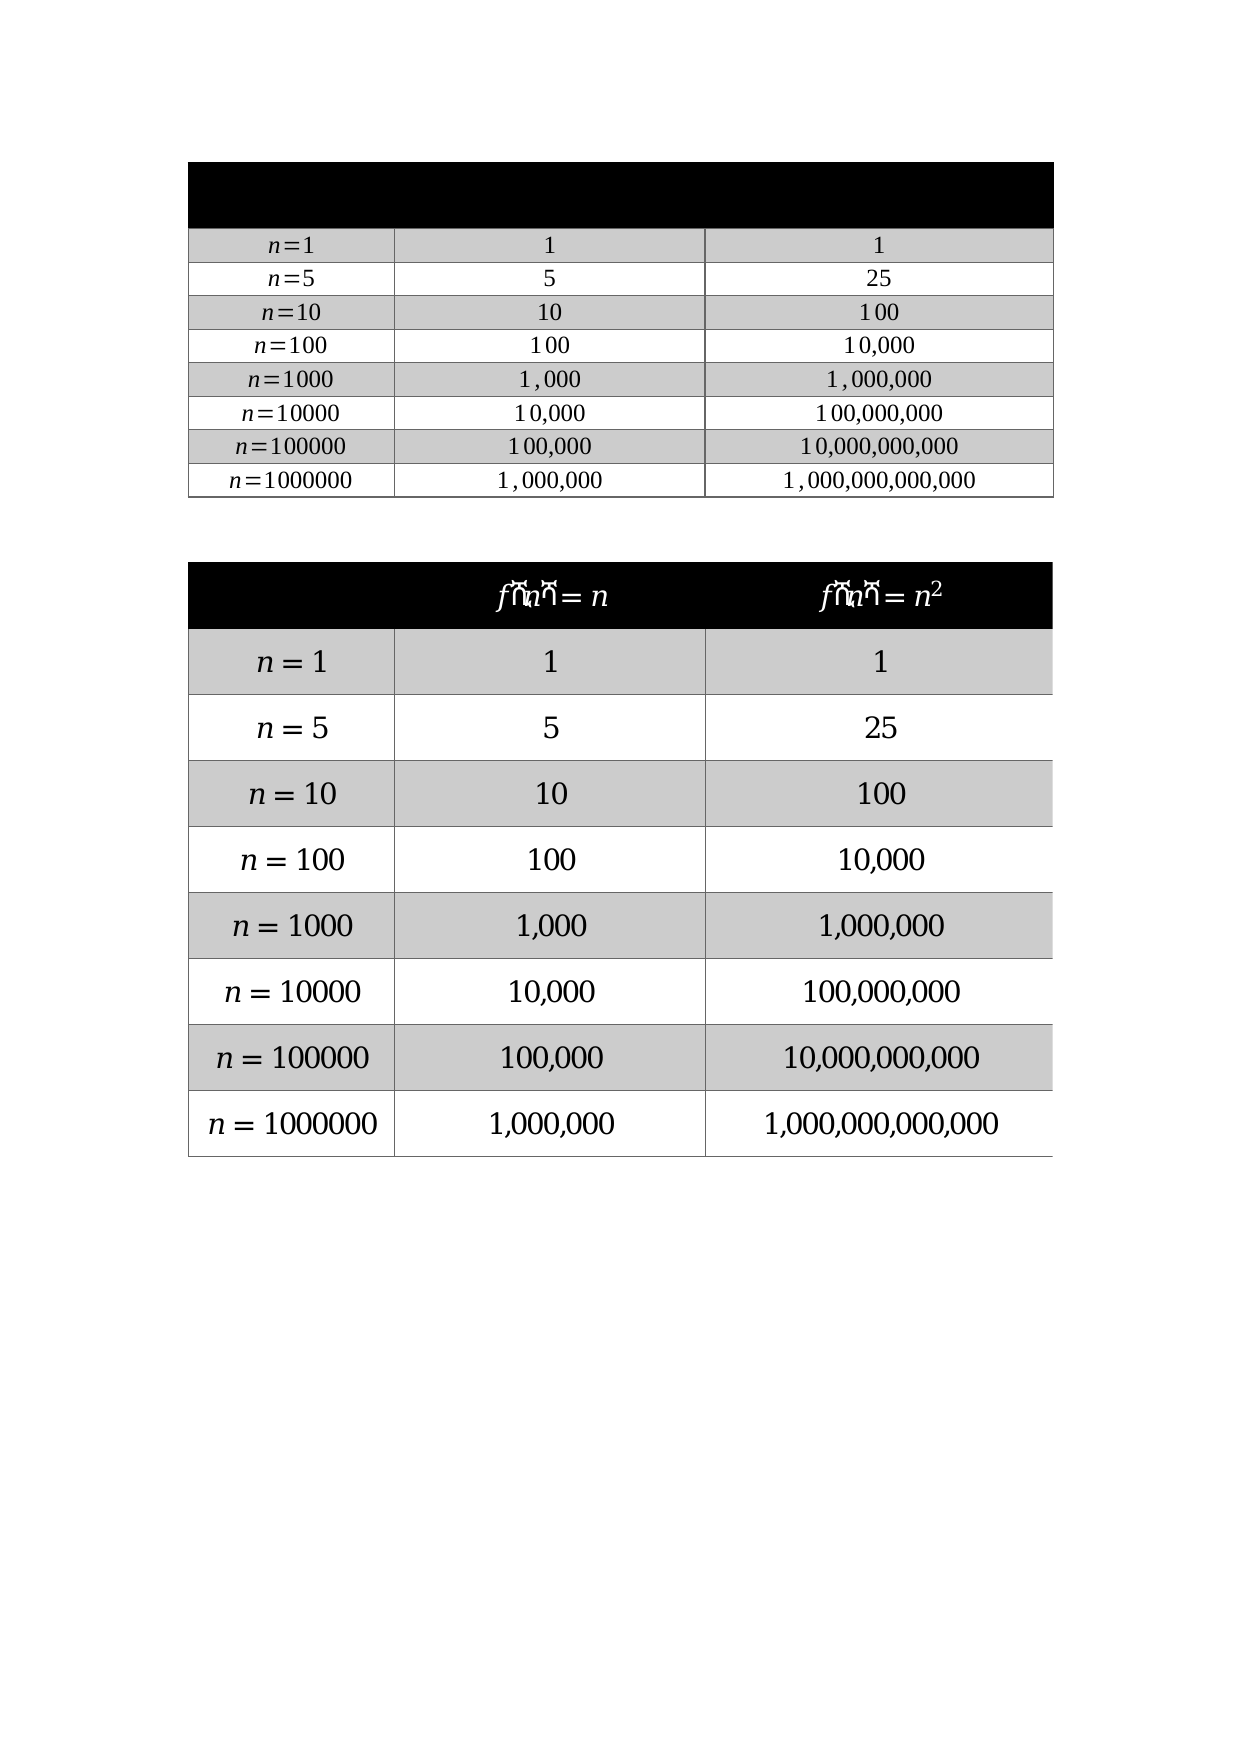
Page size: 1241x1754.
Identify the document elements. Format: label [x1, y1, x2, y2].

table_cell [706, 363, 1053, 396]
table_cell [395, 330, 704, 362]
table_cell [189, 330, 394, 362]
table_cell [189, 263, 394, 295]
table_cell [395, 296, 704, 329]
table_header [706, 163, 1053, 228]
table_cell [395, 430, 704, 463]
table_cell [189, 397, 394, 429]
table_cell [395, 397, 704, 429]
table_cell [189, 296, 394, 329]
table_cell [706, 263, 1053, 295]
table_cell [189, 430, 394, 463]
table_cell [706, 296, 1053, 329]
table_header [395, 163, 704, 228]
table_cell [189, 363, 394, 396]
table_cell [706, 464, 1053, 496]
table_header [189, 163, 394, 228]
table_cell [189, 229, 394, 262]
table_cell [706, 229, 1053, 262]
table_cell [706, 330, 1053, 362]
table_cell [706, 397, 1053, 429]
table_cell [189, 464, 394, 496]
table_cell [395, 464, 704, 496]
table_cell [706, 430, 1053, 463]
table_cell [395, 363, 704, 396]
table_cell [395, 263, 704, 295]
table_cell [395, 229, 704, 262]
